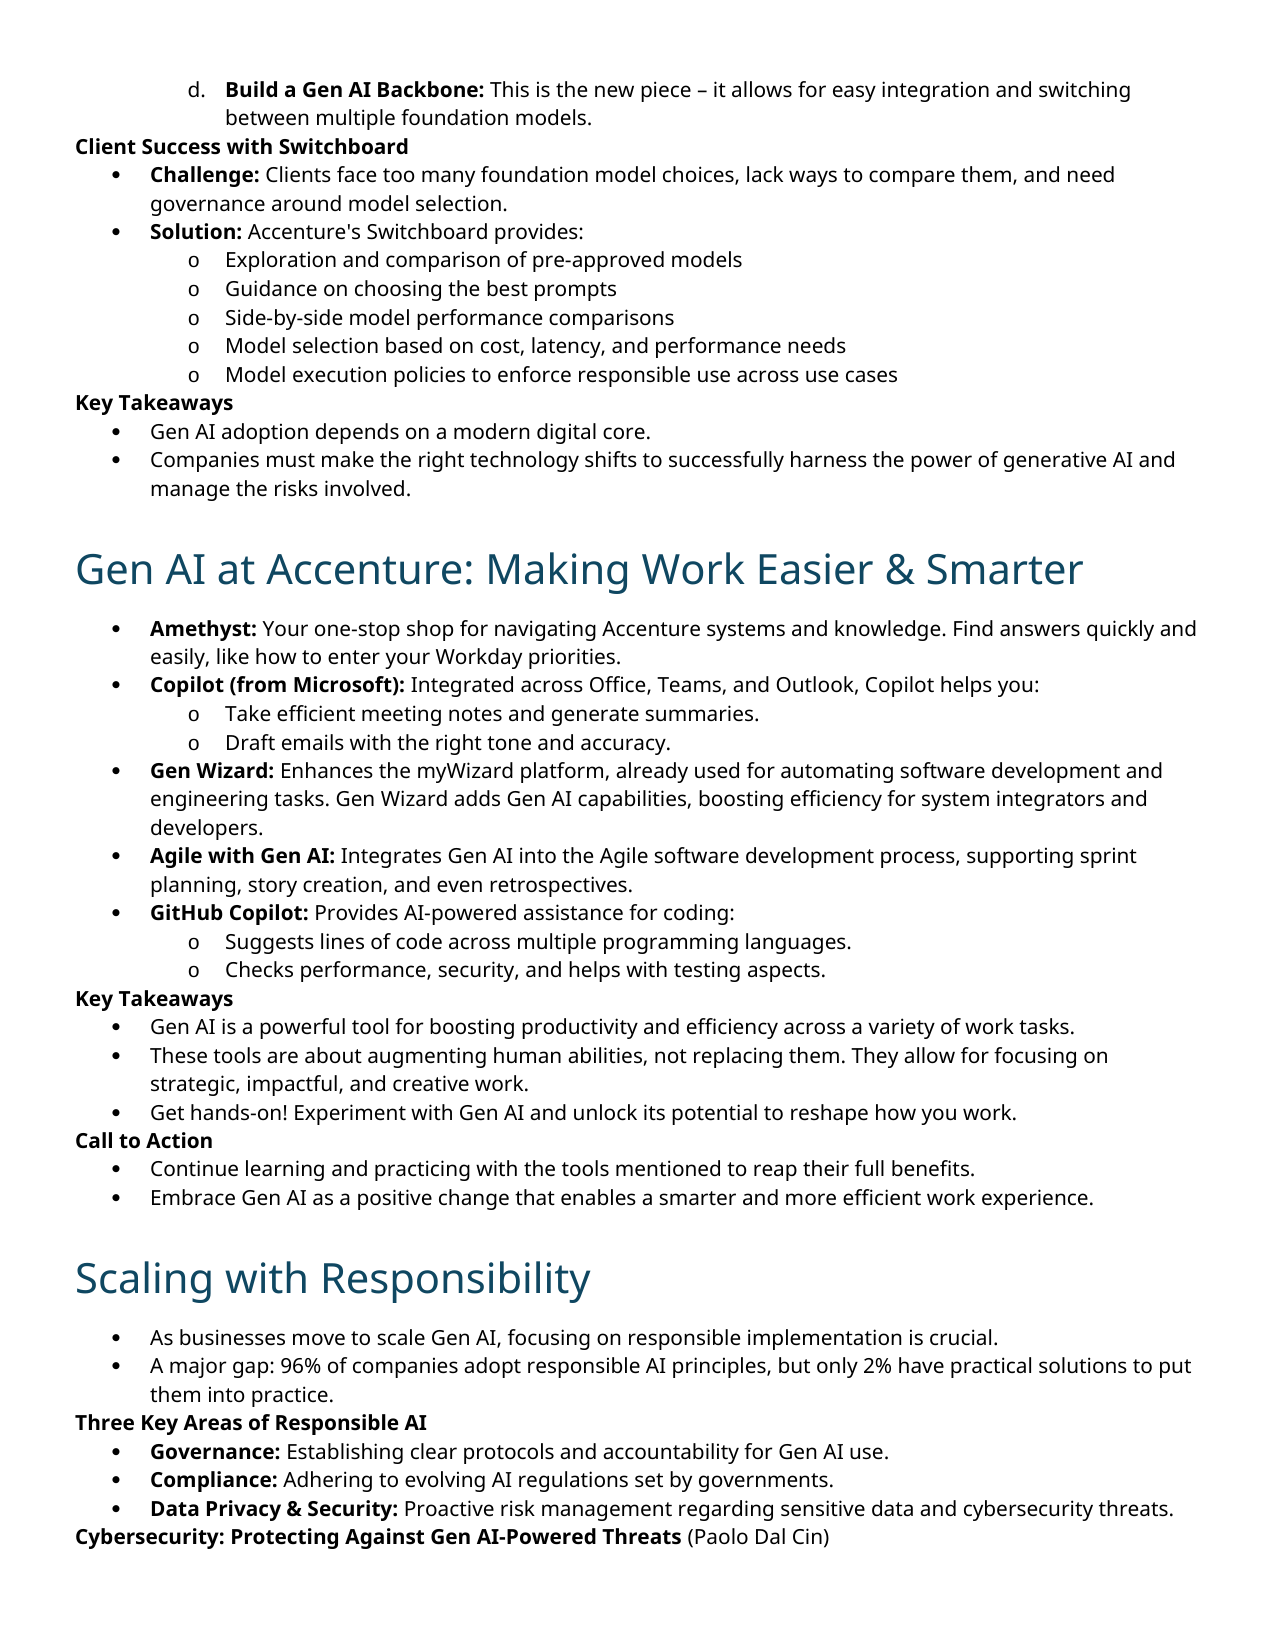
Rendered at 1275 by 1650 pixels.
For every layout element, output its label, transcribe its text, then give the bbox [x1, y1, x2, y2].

list Checks performance, security, and helps with testing aspects. [187, 955, 1200, 984]
list Draft emails with the right tone and accuracy. [187, 728, 1200, 756]
text Key Takeaways [75, 984, 1200, 1012]
list Take efficient meeting notes and generate summaries. [187, 699, 1200, 728]
list Gen AI is a powerful tool for boosting productivity and efficiency across a variety of work tasks. [112, 1012, 1200, 1041]
list Model execution policies to enforce responsible use across use cases [187, 360, 1200, 388]
list Gen AI adoption depends on a modern digital core. [112, 417, 1200, 445]
text Cybersecurity: Protecting Against Gen AI-Powered Threats (Paolo Dal Cin) [75, 1522, 1200, 1551]
list Guidance on choosing the best prompts [187, 274, 1200, 303]
subtitle Scaling with Responsibility [75, 1249, 1200, 1306]
list A major gap: 96% of companies adopt responsible AI principles, but only 2% have practical solutions to put them into practice. [112, 1351, 1200, 1408]
list Build a Gen AI Backbone: This is the new piece – it allows for easy integration and switching between multiple foundation models. [187, 75, 1200, 132]
list Embrace Gen AI as a positive change that enables a smarter and more efficient work experience. [112, 1183, 1200, 1211]
list Compliance: Adhering to evolving AI regulations set by governments. [112, 1465, 1200, 1494]
subtitle Gen AI at Accenture: Making Work Easier & Smarter [75, 539, 1200, 596]
list Data Privacy & Security: Proactive risk management regarding sensitive data and cybersecurity threats. [112, 1494, 1200, 1522]
list Gen Wizard: Enhances the myWizard platform, already used for automating software development and engineering tasks. Gen Wizard adds Gen AI capabilities, boosting efficiency for system integrators and developers. [112, 756, 1200, 841]
text Key Takeaways [75, 388, 1200, 417]
list Challenge: Clients face too many foundation model choices, lack ways to compare them, and need governance around model selection. [112, 160, 1200, 217]
list Get hands-on! Experiment with Gen AI and unlock its potential to reshape how you work. [112, 1098, 1200, 1126]
text Client Success with Switchboard [75, 132, 1200, 160]
list Amethyst: Your one-stop shop for navigating Accenture systems and knowledge. Find answers quickly and easily, like how to enter your Workday priorities. [112, 614, 1200, 671]
list Model selection based on cost, latency, and performance needs [187, 331, 1200, 360]
list As businesses move to scale Gen AI, focusing on responsible implementation is crucial. [112, 1323, 1200, 1351]
list Continue learning and practicing with the tools mentioned to reap their full benefits. [112, 1154, 1200, 1183]
list Exploration and comparison of pre-approved models [187, 246, 1200, 274]
list Solution: Accenture's Switchboard provides: [112, 217, 1200, 246]
text Three Key Areas of Responsible AI [75, 1408, 1200, 1437]
list GitHub Copilot: Provides AI-powered assistance for coding: [112, 898, 1200, 927]
text Call to Action [75, 1126, 1200, 1154]
list Copilot (from Microsoft): Integrated across Office, Teams, and Outlook, Copilot helps you: [112, 671, 1200, 699]
list Governance: Establishing clear protocols and accountability for Gen AI use. [112, 1437, 1200, 1465]
list Agile with Gen AI: Integrates Gen AI into the Agile software development process, supporting sprint planning, story creation, and even retrospectives. [112, 841, 1200, 898]
list Suggests lines of code across multiple programming languages. [187, 927, 1200, 955]
list These tools are about augmenting human abilities, not replacing them. They allow for focusing on strategic, impactful, and creative work. [112, 1041, 1200, 1098]
list Companies must make the right technology shifts to successfully harness the power of generative AI and manage the risks involved. [112, 445, 1200, 502]
list Side-by-side model performance comparisons [187, 303, 1200, 331]
